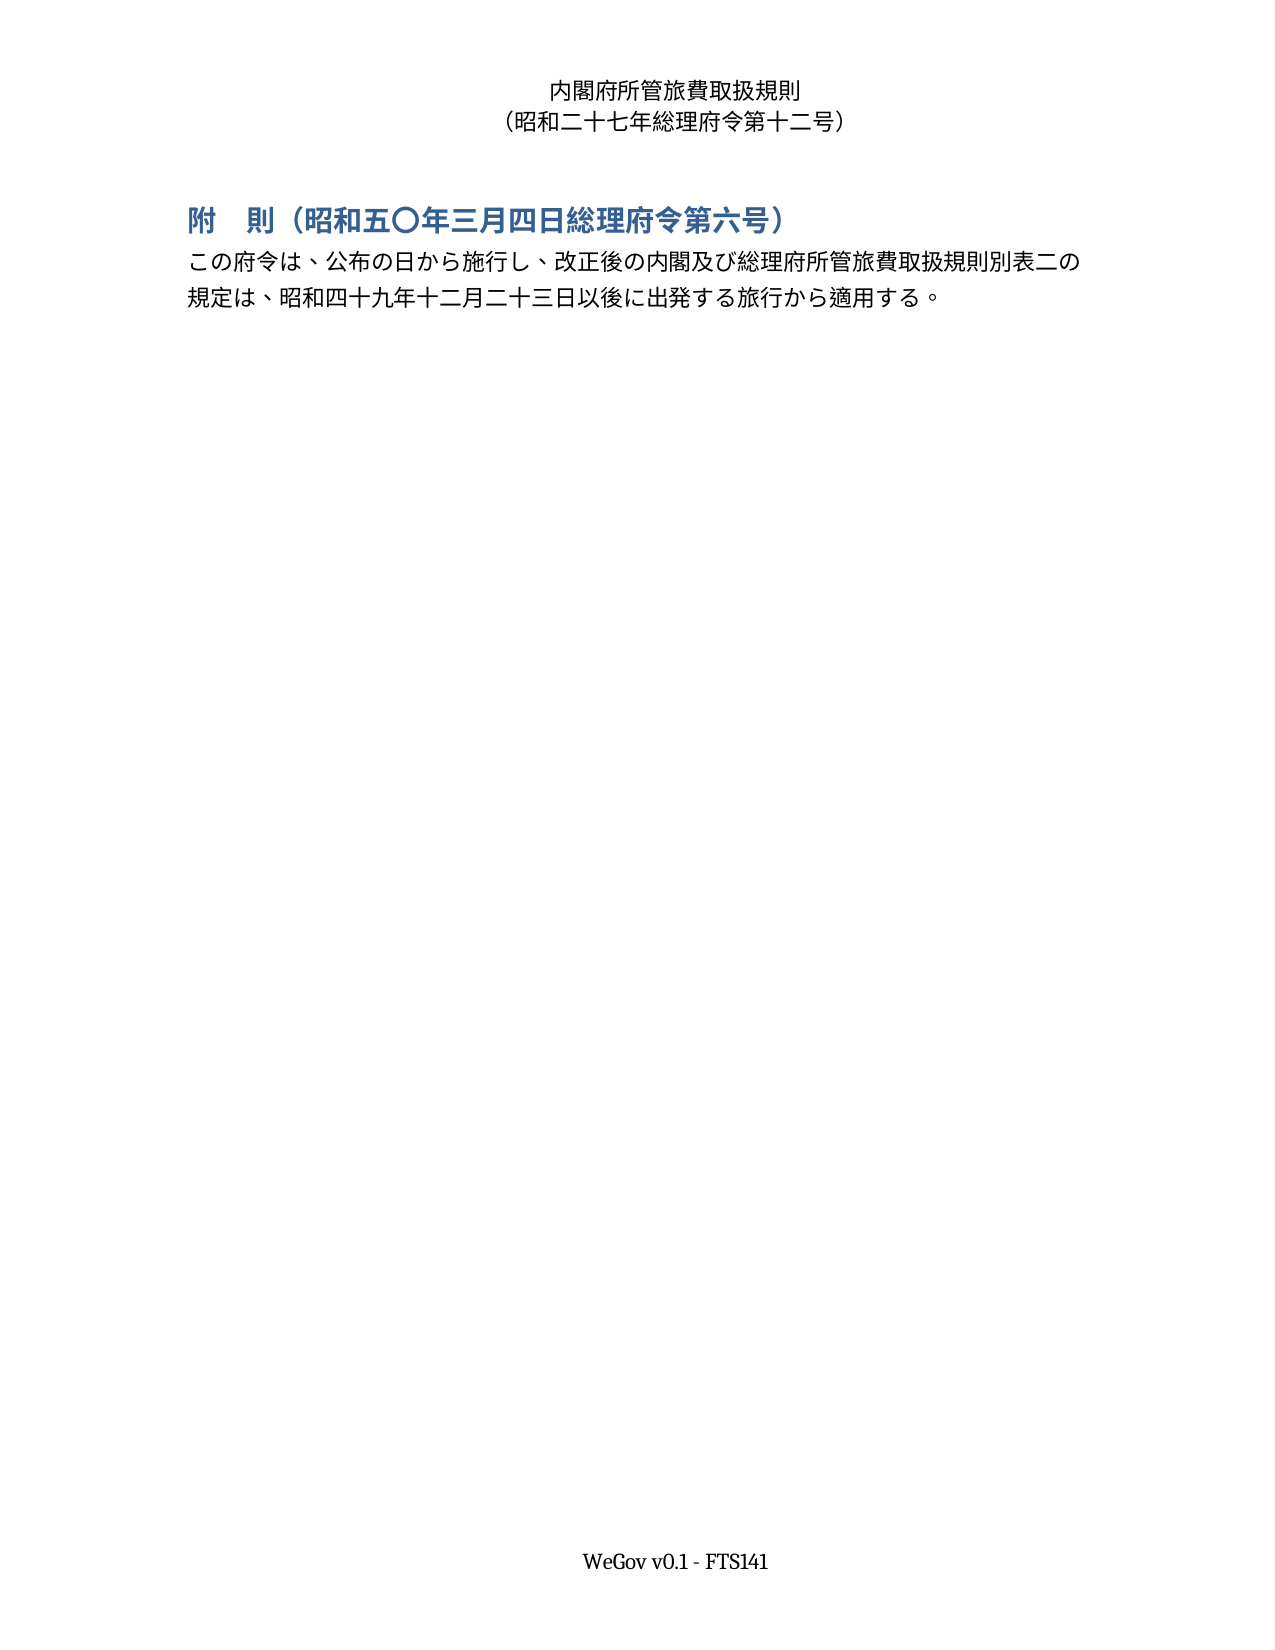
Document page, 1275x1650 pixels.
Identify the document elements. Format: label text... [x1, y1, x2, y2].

subtitle 附 則（昭和五〇年三月四日総理府令第六号） [187, 200, 1087, 240]
text この府令は、公布の日から施行し、改正後の内閣及び総理府所管旅費取扱規則別表二の規定は、昭和四十九年十二月二十三日以後に出発する旅行から適用する。 [187, 246, 1087, 313]
